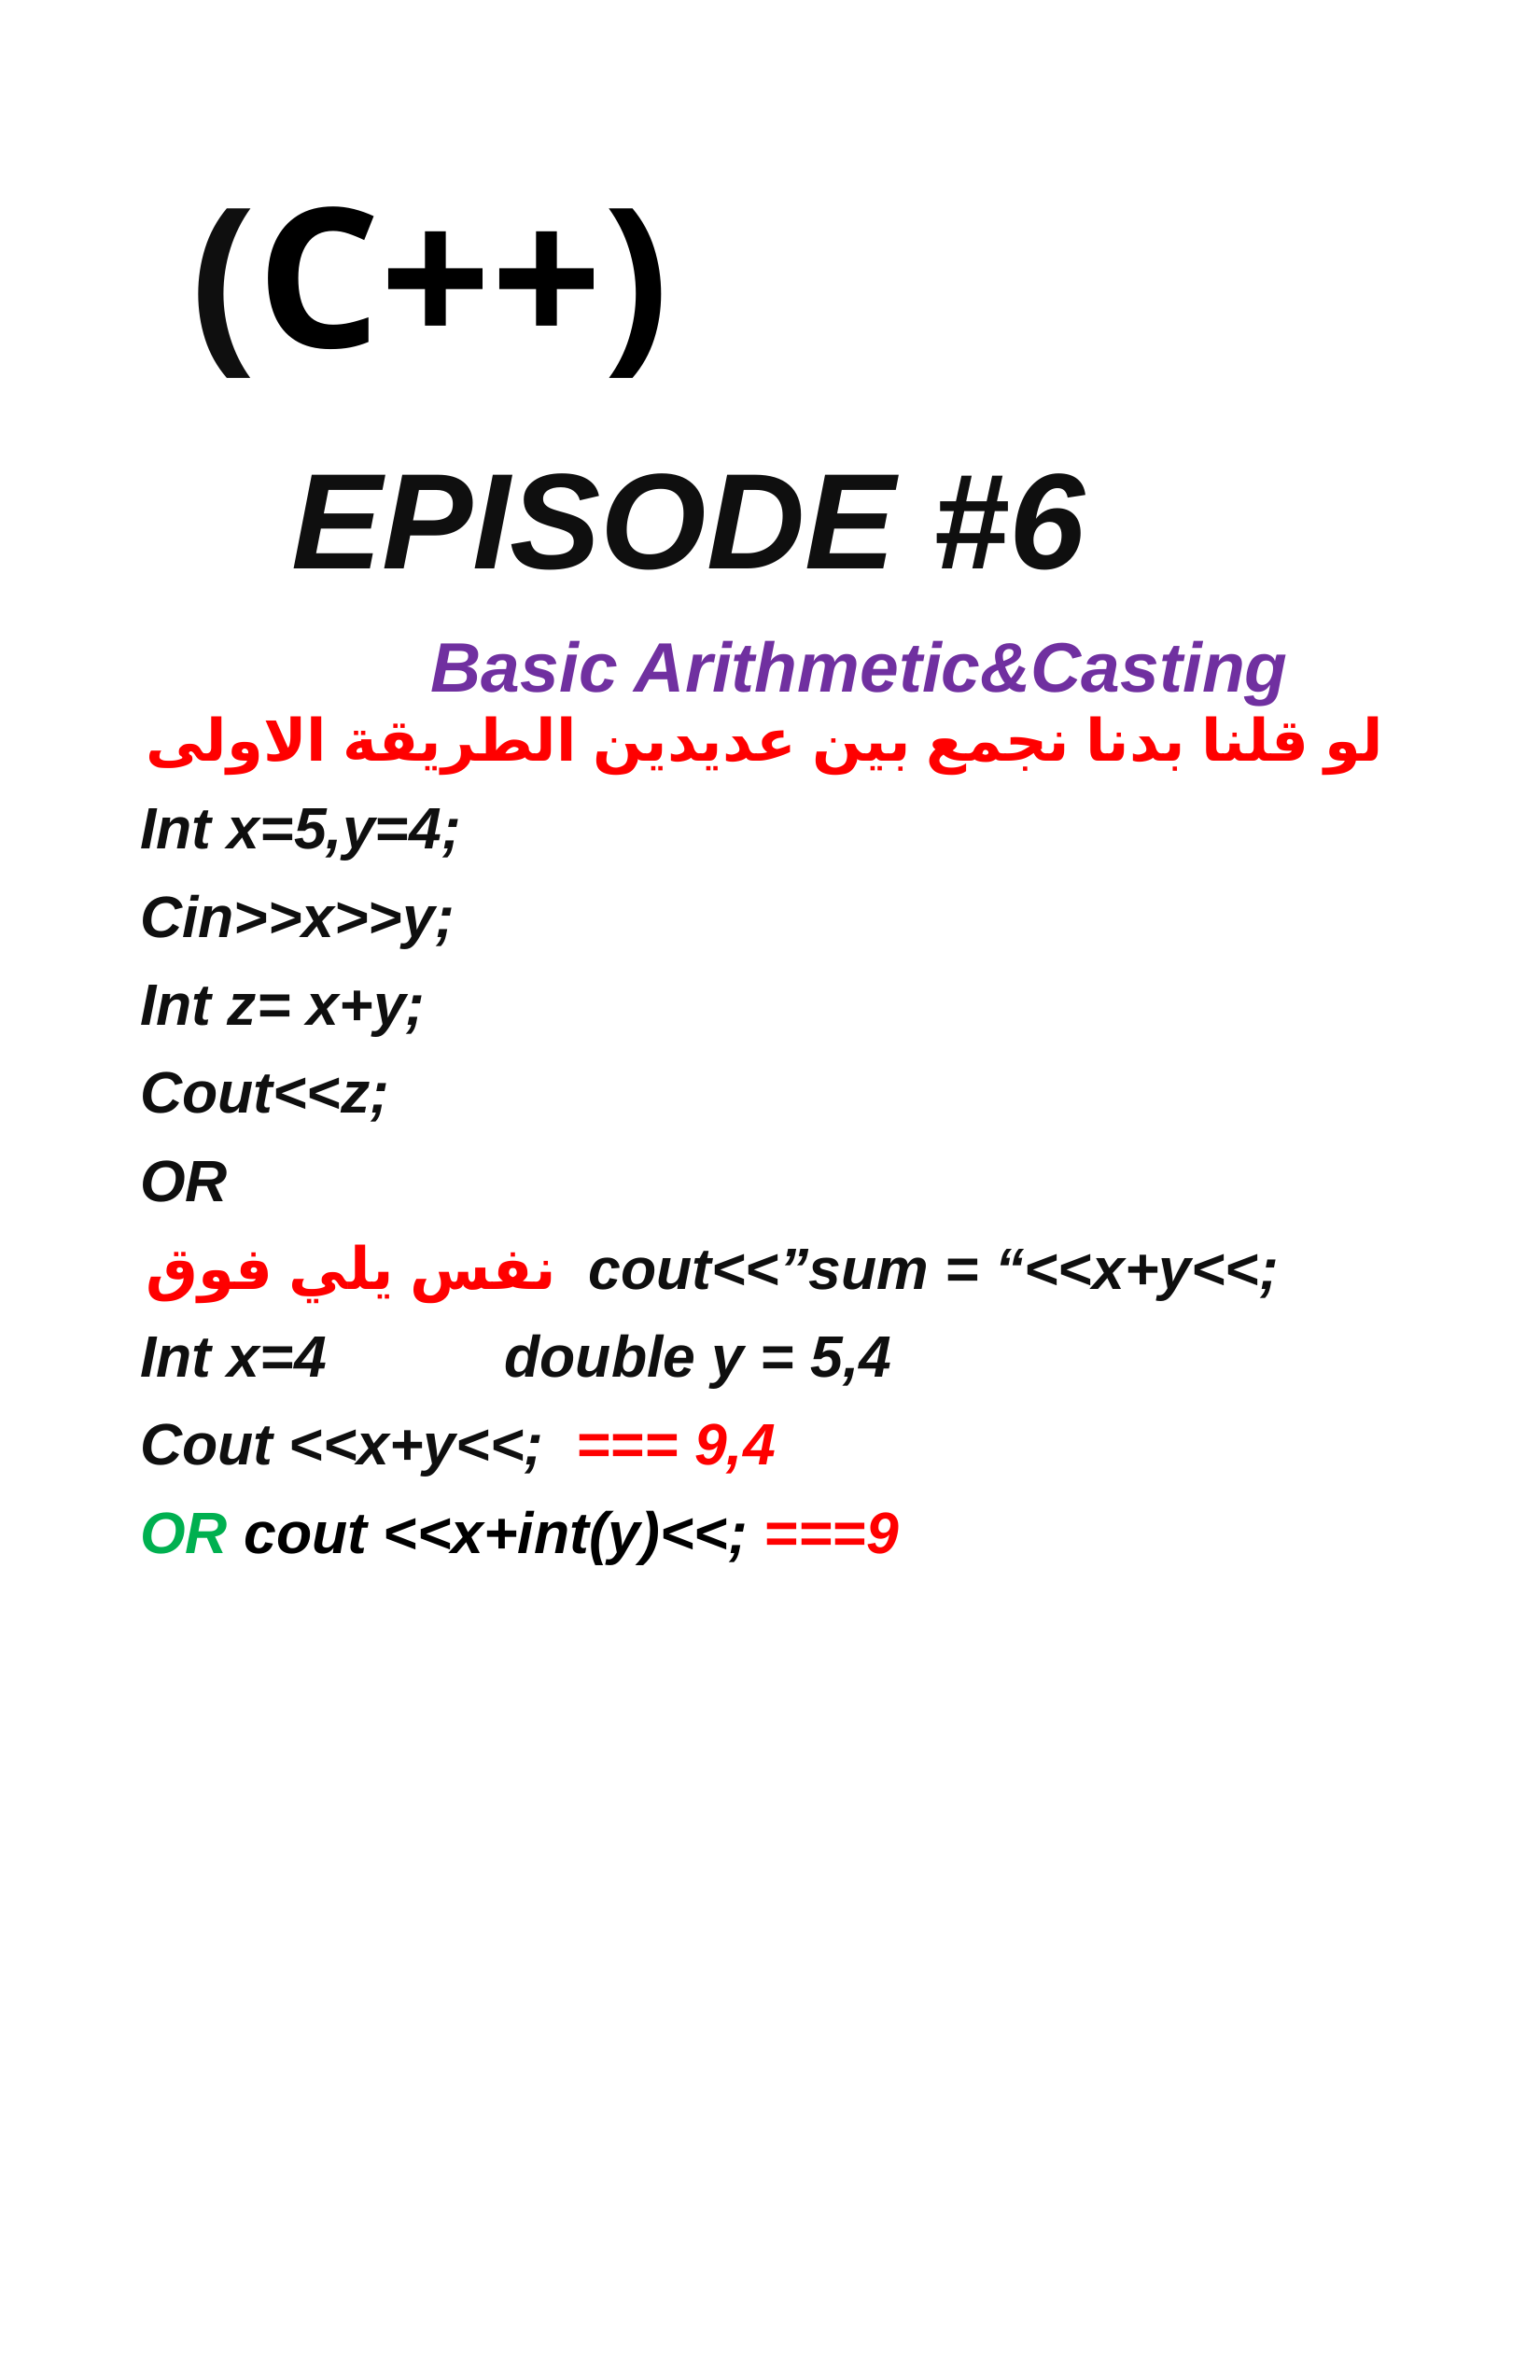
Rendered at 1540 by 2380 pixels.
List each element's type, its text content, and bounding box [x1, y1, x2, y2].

subtitle Basic Arithmetic&Casting [140, 626, 1400, 707]
text Cin>>x>>y; [140, 883, 1400, 949]
text OR cout <<x+int(y)<<; ===9 [140, 1498, 1400, 1565]
text Cout <<x+y<<; === 9,4 [140, 1410, 1400, 1477]
text نفس يلي فوق cout<<”sum = “<<x+y<<; [140, 1235, 1400, 1301]
text Int x=5,y=4; [140, 794, 1400, 861]
text لو قلنا بدنا نجمع بين عديدين الطريقة الاولى [140, 707, 1400, 774]
text (C++) [140, 140, 1400, 405]
text Int x=4 double y = 5,4 [140, 1323, 1400, 1390]
text Int z= x+y; [140, 971, 1400, 1038]
text EPISODE #6 [140, 441, 1400, 598]
text OR [140, 1146, 1400, 1213]
text Cout<<z; [140, 1058, 1400, 1126]
